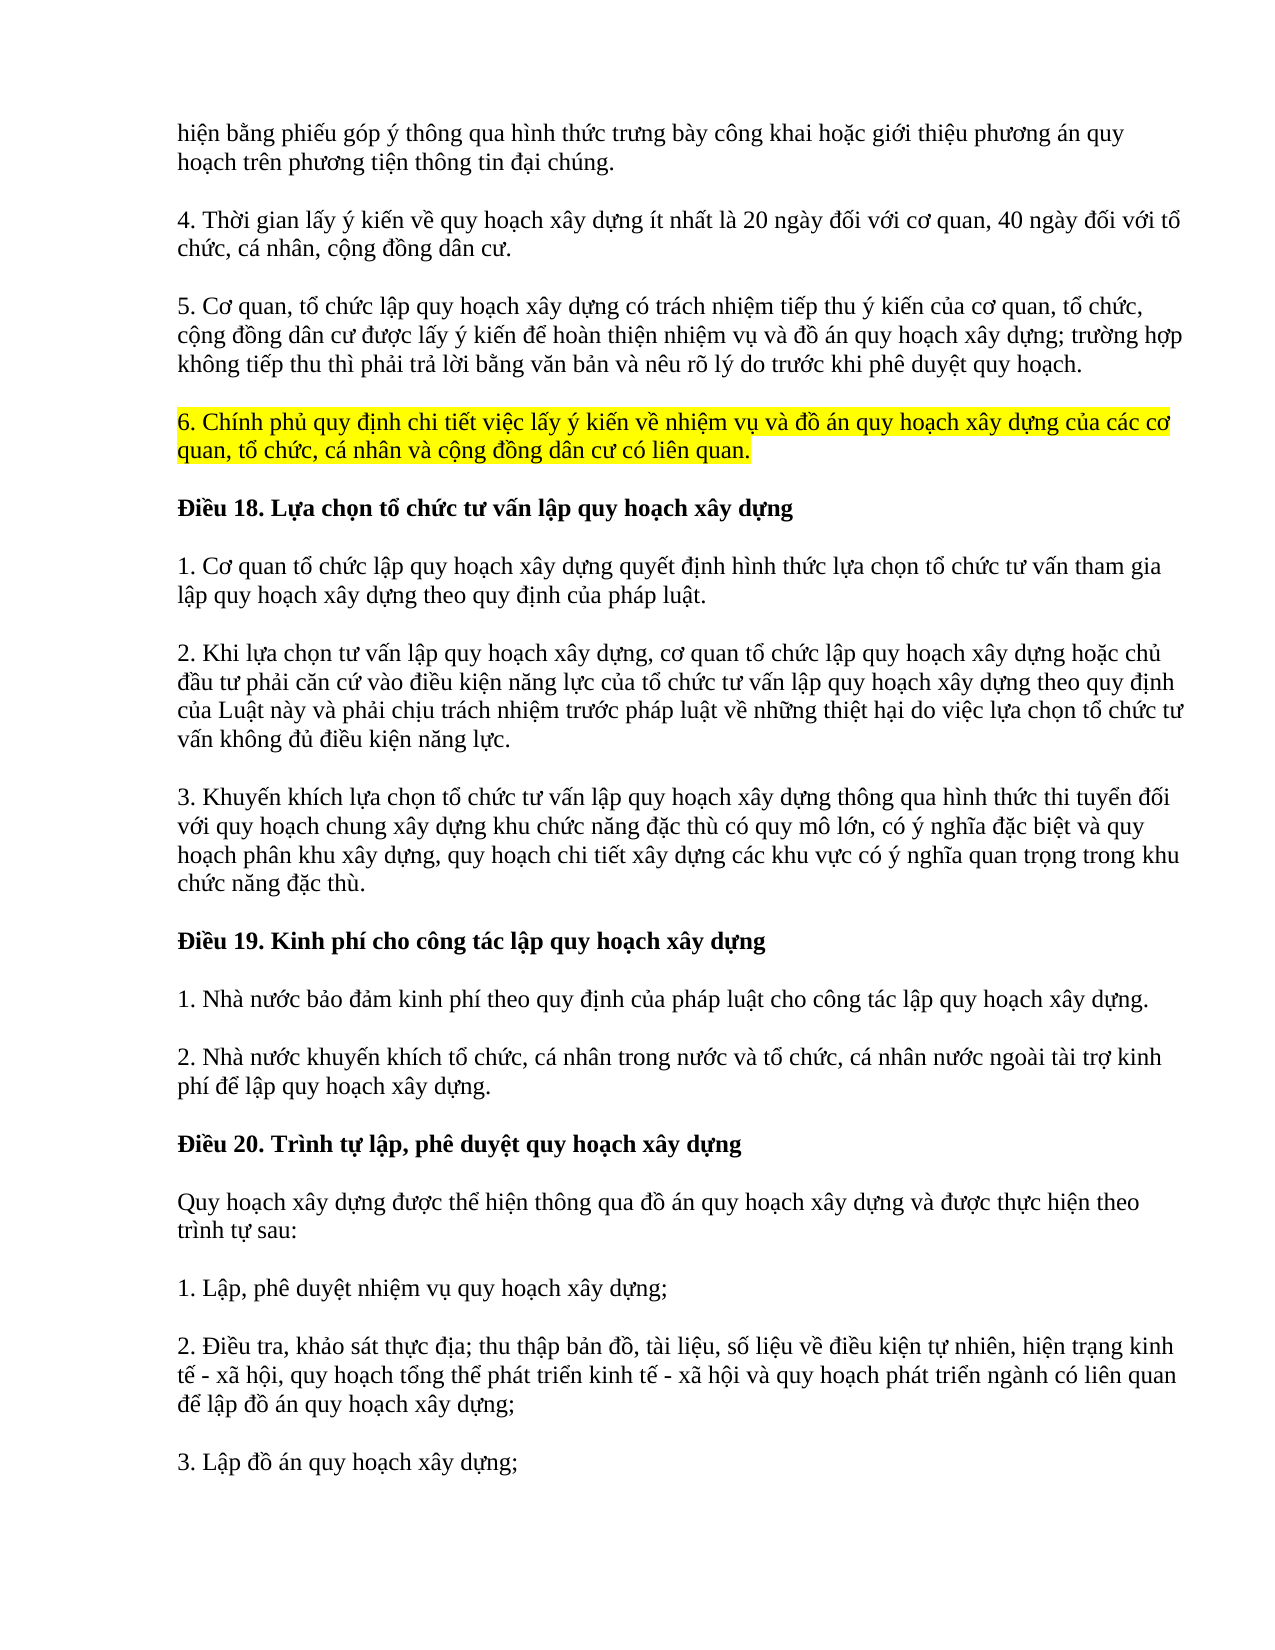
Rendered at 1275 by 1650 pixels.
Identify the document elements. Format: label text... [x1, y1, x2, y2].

text 1. Lập, phê duyệt nhiệm vụ quy hoạch xây dựng; [177, 1273, 1186, 1302]
text 2. Nhà nước khuyến khích tổ chức, cá nhân trong nước và tổ chức, cá nhân nước ngoài tài trợ kinh phí để lập quy hoạch xây dựng. [177, 1042, 1186, 1100]
text Quy hoạch xây dựng được thể hiện thông qua đồ án quy hoạch xây dựng và được thực hiện theo trình tự sau: [177, 1187, 1186, 1244]
text 6. Chính phủ quy định chi tiết việc lấy ý kiến về nhiệm vụ và đồ án quy hoạch xây dựng của các cơ quan, tổ chức, cá nhân và cộng đồng dân cư có liên quan. [751, 407, 1186, 464]
text 1. Nhà nước bảo đảm kinh phí theo quy định của pháp luật cho công tác lập quy hoạch xây dựng. [177, 984, 1186, 1013]
text Điều 19. Kinh phí cho công tác lập quy hoạch xây dựng [177, 926, 1186, 955]
text 3. Khuyến khích lựa chọn tổ chức tư vấn lập quy hoạch xây dựng thông qua hình thức thi tuyển đối với quy hoạch chung xây dựng khu chức năng đặc thù có quy mô lớn, có ý nghĩa đặc biệt và quy hoạch phân khu xây dựng, quy hoạch chi tiết xây dựng các khu vực có ý nghĩa quan trọng trong khu chức năng đặc thù. [177, 782, 1186, 897]
text 4. Thời gian lấy ý kiến về quy hoạch xây dựng ít nhất là 20 ngày đối với cơ quan, 40 ngày đối với tổ chức, cá nhân, cộng đồng dân cư. [177, 205, 1186, 262]
text 3. Lập đồ án quy hoạch xây dựng; [177, 1447, 1186, 1476]
text 2. Khi lựa chọn tư vấn lập quy hoạch xây dựng, cơ quan tổ chức lập quy hoạch xây dựng hoặc chủ đầu tư phải căn cứ vào điều kiện năng lực của tổ chức tư vấn lập quy hoạch xây dựng theo quy định của Luật này và phải chịu trách nhiệm trước pháp luật về những thiệt hại do việc lựa chọn tổ chức tư vấn không đủ điều kiện năng lực. [177, 638, 1186, 753]
text Điều 20. Trình tự lập, phê duyệt quy hoạch xây dựng [177, 1129, 1186, 1158]
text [177, 118, 1186, 176]
text 2. Điều tra, khảo sát thực địa; thu thập bản đồ, tài liệu, số liệu về điều kiện tự nhiên, hiện trạng kinh tế - xã hội, quy hoạch tổng thể phát triển kinh tế - xã hội và quy hoạch phát triển ngành có liên quan để lập đồ án quy hoạch xây dựng; [177, 1331, 1186, 1418]
text 5. Cơ quan, tổ chức lập quy hoạch xây dựng có trách nhiệm tiếp thu ý kiến của cơ quan, tổ chức, cộng đồng dân cư được lấy ý kiến để hoàn thiện nhiệm vụ và đồ án quy hoạch xây dựng; trường hợp không tiếp thu thì phải trả lời bằng văn bản và nêu rõ lý do trước khi phê duyệt quy hoạch. [177, 291, 1186, 378]
text 1. Cơ quan tổ chức lập quy hoạch xây dựng quyết định hình thức lựa chọn tổ chức tư vấn tham gia lập quy hoạch xây dựng theo quy định của pháp luật. [177, 551, 1186, 609]
text Điều 18. Lựa chọn tổ chức tư vấn lập quy hoạch xây dựng [177, 493, 1186, 522]
